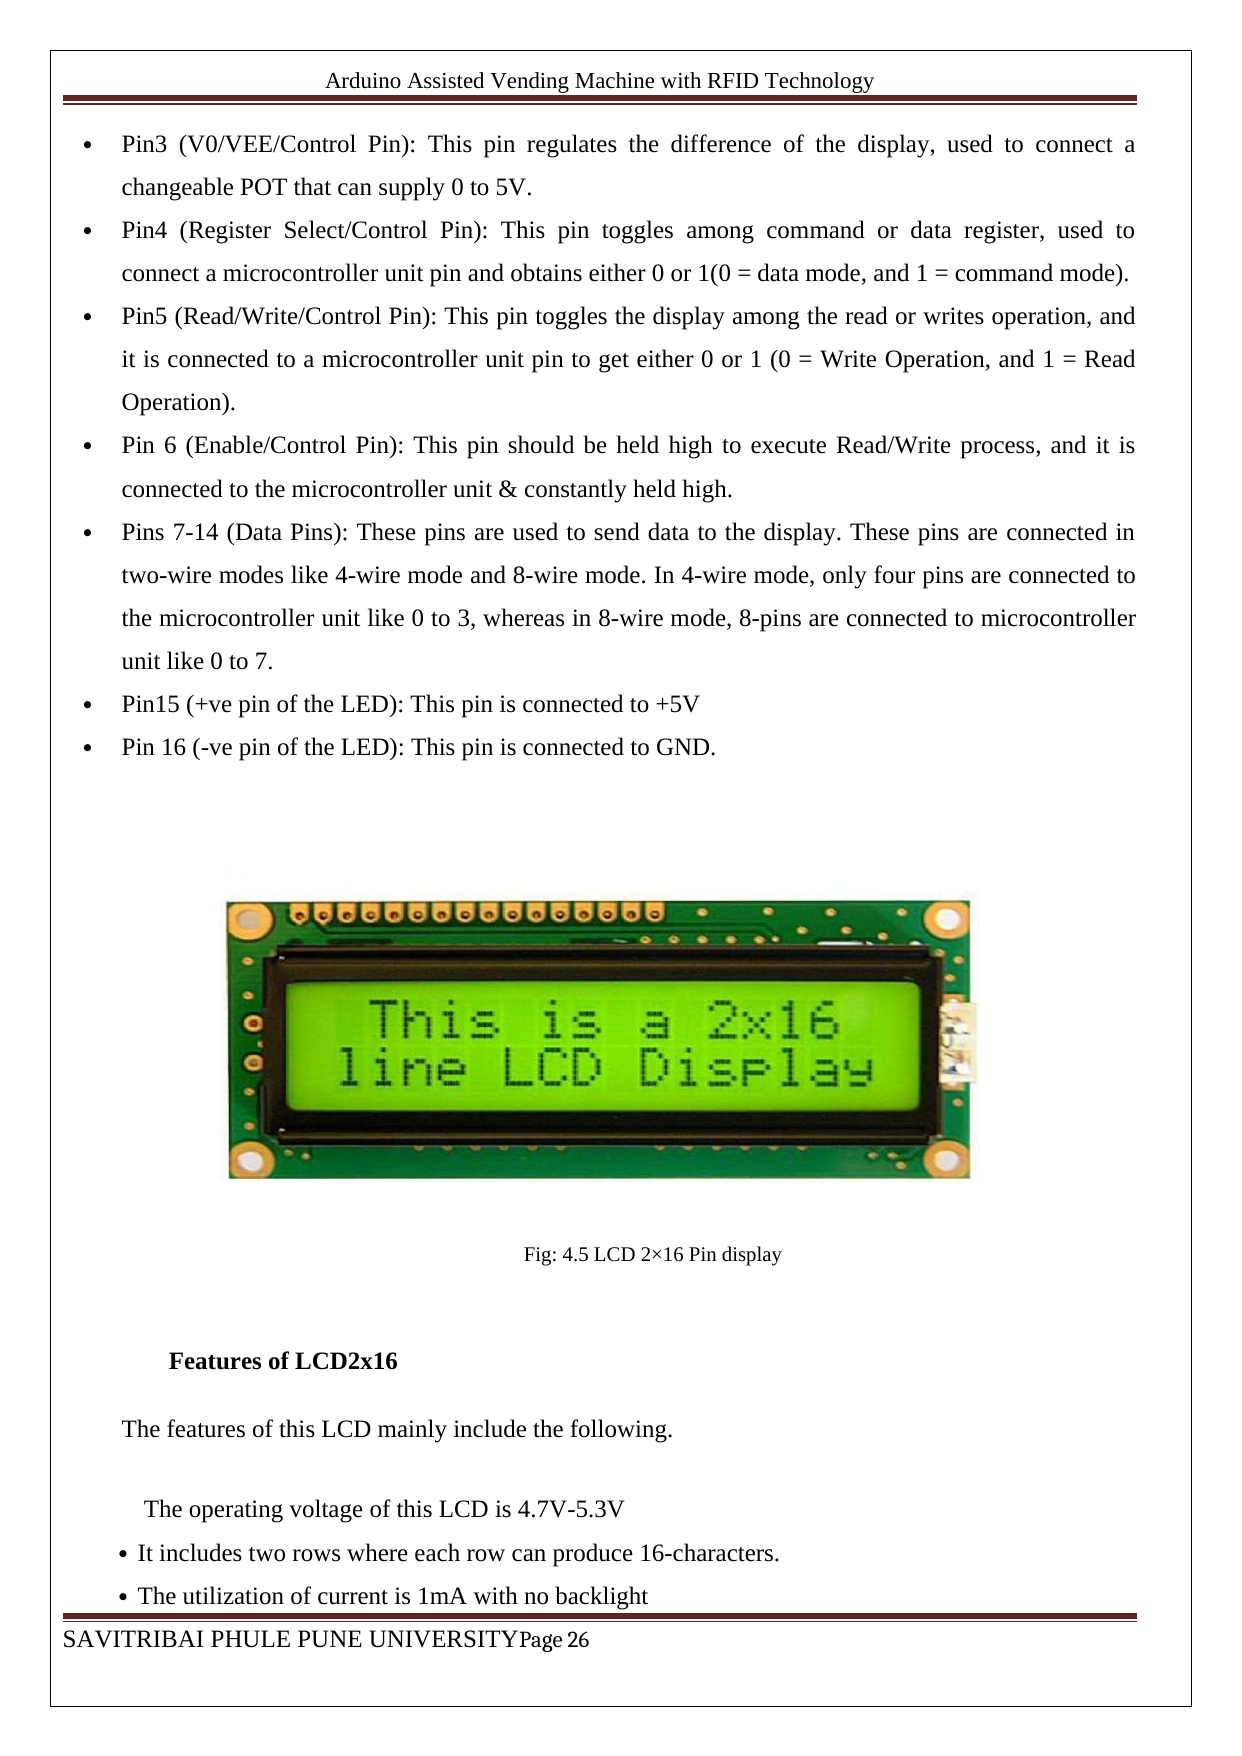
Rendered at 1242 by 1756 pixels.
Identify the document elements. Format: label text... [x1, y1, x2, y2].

list Pin3 (V0/VEE/Control Pin): This pin regulates the difference of the display, used to connect a changeable POT that can supply 0 to 5V. [84, 129, 1137, 201]
list The utilization of current is 1mA with no backlight [119, 1581, 1137, 1609]
list The operating voltage of this LCD is 4.7V-5.3V [137, 1494, 1137, 1523]
list Pin15 (+ve pin of the LED): This pin is connected to +5V [84, 689, 1137, 718]
list Pin5 (Read/Write/Control Pin): This pin toggles the display among the read or writes operation, and it is connected to a microcontroller unit pin to get either 0 or 1 (0 = Write Operation, and 1 = Read Operation). [84, 301, 1137, 416]
list Pin 6 (Enable/Control Pin): This pin should be held high to execute Read/Write process, and it is connected to the microcontroller unit & constantly held high. [84, 431, 1137, 502]
picture [219, 863, 980, 1183]
list Pins 7-14 (Data Pins): These pins are used to send data to the display. These pins are connected in two-wire modes like 4-wire mode and 8-wire mode. In 4-wire mode, only four pins are connected to the microcontroller unit like 0 to 3, whereas in 8-wire mode, 8-pins are connected to microcontroller unit like 0 to 7. [84, 517, 1137, 675]
list Pin 16 (-ve pin of the LED): This pin is connected to GND. [84, 732, 1137, 761]
subtitle Fig: 4.5 LCD 2×16 Pin display [94, 1242, 1137, 1266]
list Pin4 (Register Select/Control Pin): This pin toggles among command or data register, used to connect a microcontroller unit pin and obtains either 0 or 1(0 = data mode, and 1 = command mode). [84, 215, 1137, 287]
list It includes two rows where each row can produce 16-characters. [119, 1538, 1137, 1566]
subtitle Features of LCD2x16 [169, 1346, 1137, 1374]
text The features of this LCD mainly include the following. [121, 1414, 1137, 1443]
